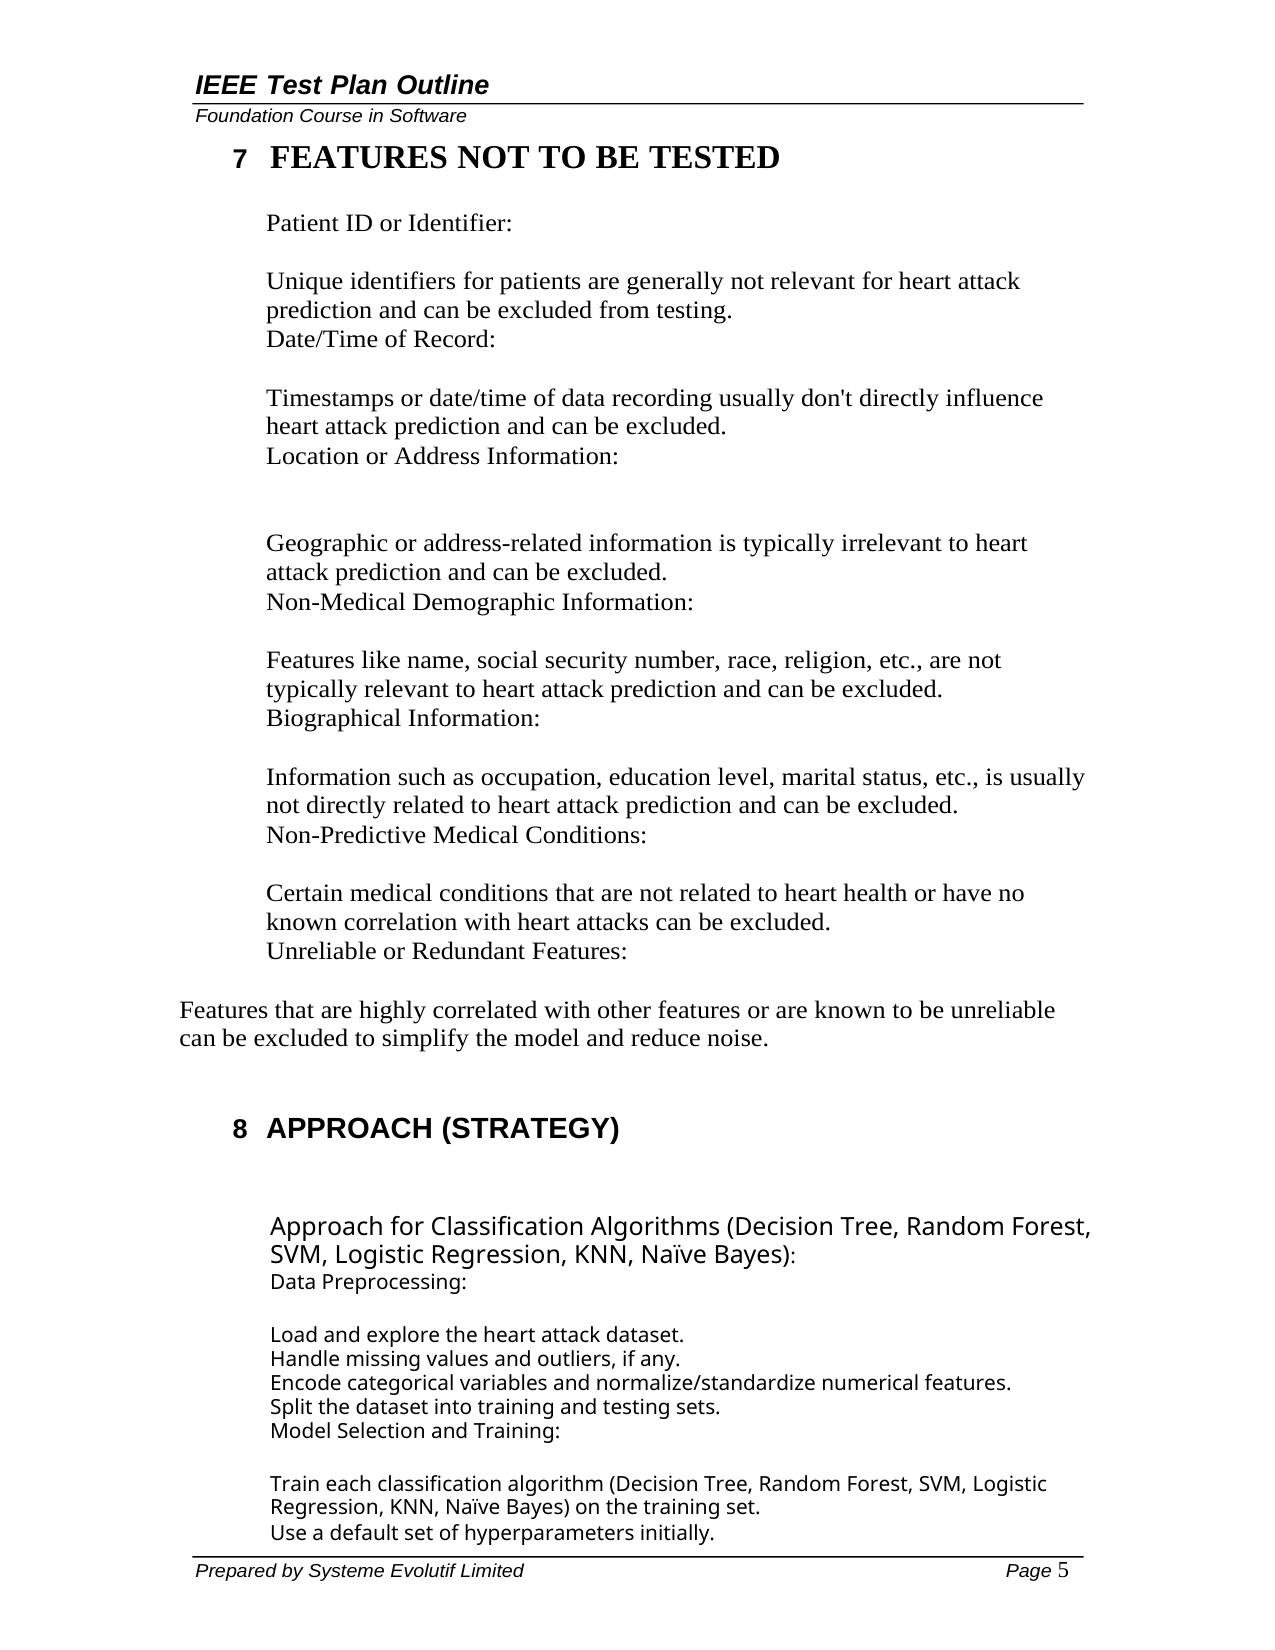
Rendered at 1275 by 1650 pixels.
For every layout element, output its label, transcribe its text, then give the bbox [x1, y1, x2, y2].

text Geographic or address-related information is typically irrelevant to heart attack prediction and can be excluded. [266, 528, 1096, 586]
text Certain medical conditions that are not related to heart health or have no known correlation with heart attacks can be excluded. [266, 878, 1096, 936]
text Train each classification algorithm (Decision Tree, Random Forest, SVM, Logistic Regression, KNN, Naïve Bayes) on the training set. [270, 1472, 1096, 1521]
text Non-Medical Demographic Information: [266, 587, 1096, 615]
text Non-Predictive Medical Conditions: [266, 820, 1096, 848]
text Approach for Classification Algorithms (Decision Tree, Random Forest, SVM, Logistic Regression, KNN, Naïve Bayes): [270, 1212, 1096, 1270]
text Unique identifiers for patients are generally not relevant for heart attack prediction and can be excluded from testing. [266, 266, 1096, 324]
text Data Preprocessing: [270, 1270, 1096, 1294]
text Features that are highly correlated with other features or are known to be unreliable can be excluded to simplify the model and reduce noise. [179, 995, 1096, 1052]
text Encode categorical variables and normalize/standardize numerical features. [270, 1371, 1096, 1395]
subtitle APPROACH (STRATEGY) [232, 1111, 1096, 1144]
text Model Selection and Training: [270, 1419, 1096, 1444]
text Load and explore the heart attack dataset. [270, 1323, 1096, 1347]
text Split the dataset into training and testing sets. [270, 1395, 1096, 1419]
text Information such as occupation, education level, marital status, etc., is usually not directly related to heart attack prediction and can be excluded. [266, 762, 1096, 819]
text Patient ID or Identifier: [266, 208, 1096, 236]
text Use a default set of hyperparameters initially. [270, 1521, 1096, 1545]
text Timestamps or date/time of data recording usually don't directly influence heart attack prediction and can be excluded. [266, 383, 1096, 440]
text Biographical Information: [266, 703, 1096, 732]
text Unreliable or Redundant Features: [266, 936, 1096, 965]
text Handle missing values and outliers, if any. [270, 1347, 1096, 1371]
text Date/Time of Record: [266, 324, 1096, 353]
text Location or Address Information: [266, 441, 1096, 469]
list FEATURES NOT TO BE TESTED [232, 137, 1096, 176]
text Features like name, social security number, race, religion, etc., are not typically relevant to heart attack prediction and can be excluded. [266, 645, 1096, 703]
